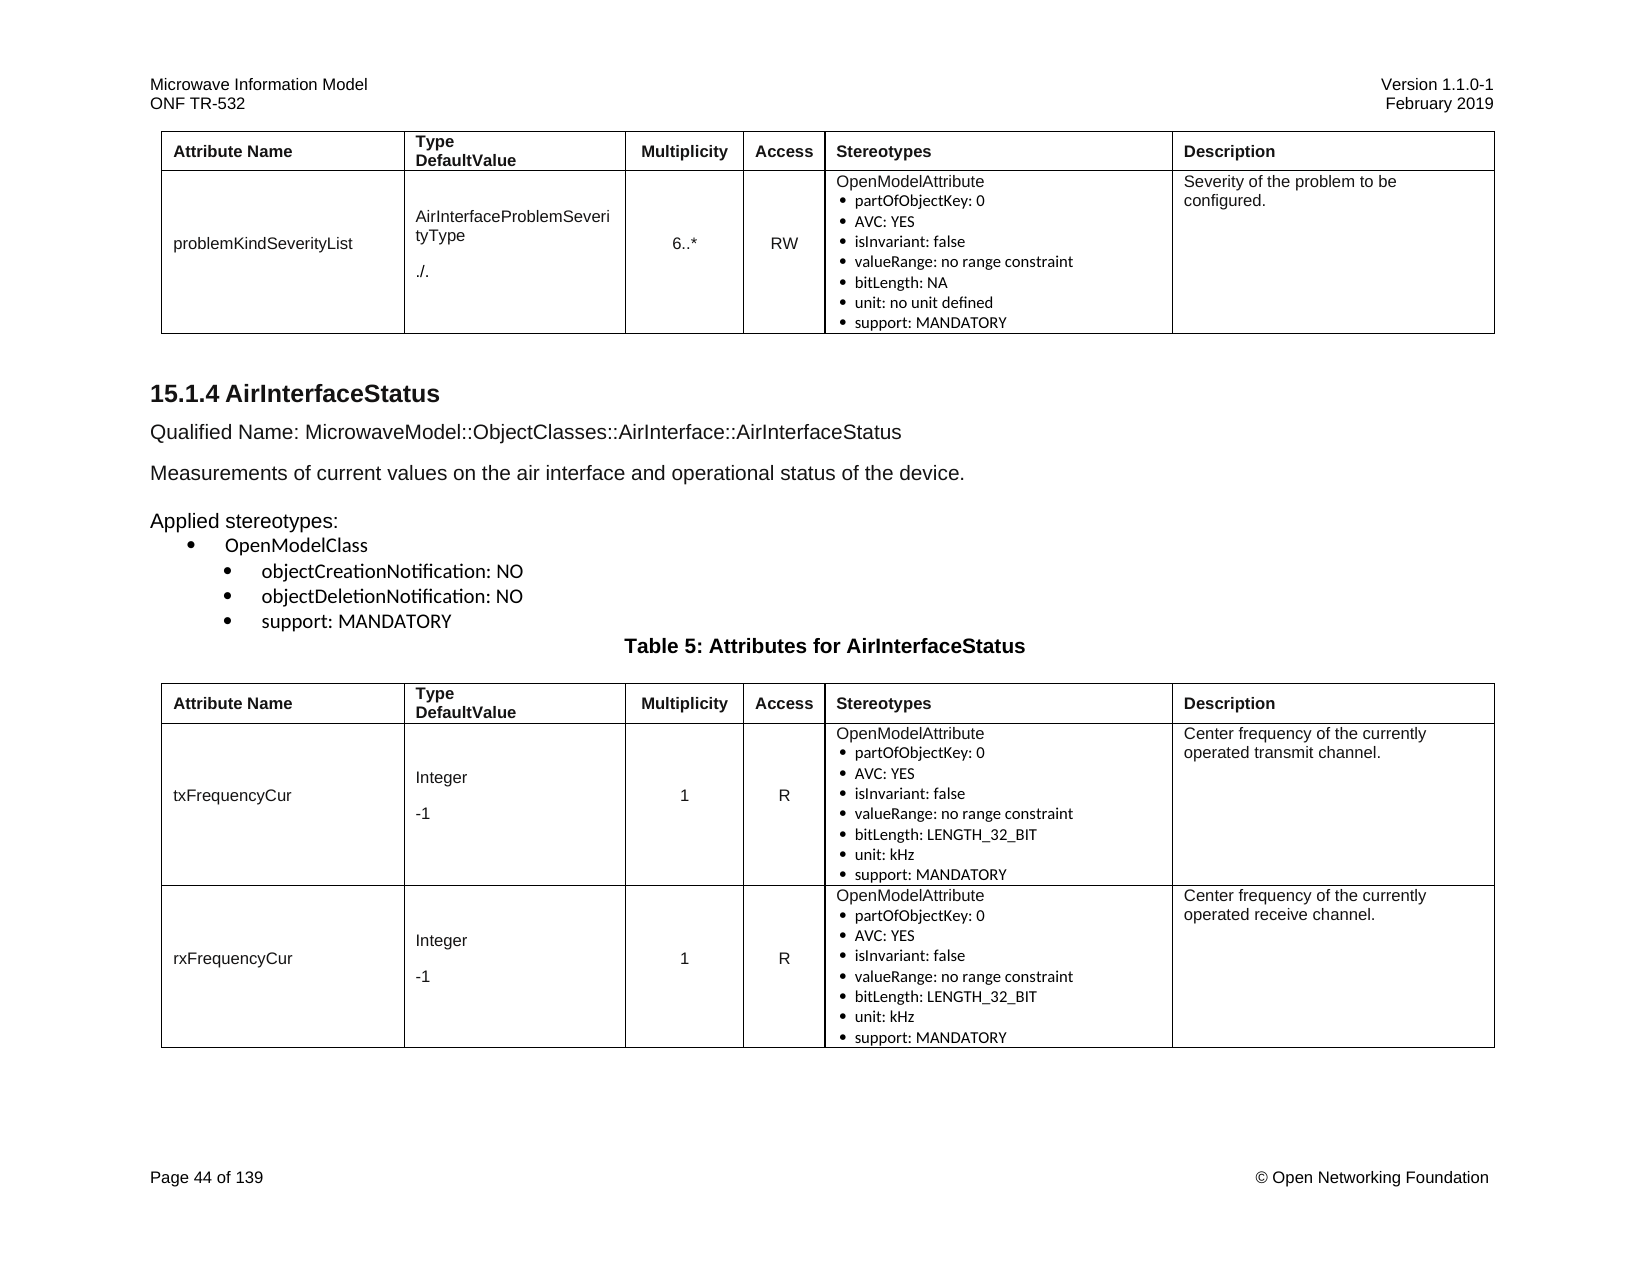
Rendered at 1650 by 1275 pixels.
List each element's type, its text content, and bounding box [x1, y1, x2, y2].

table_cell Center frequency of the currently operated transmit channel. [1173, 724, 1494, 885]
table_header Multiplicity [626, 684, 743, 722]
table_header Stereotypes [826, 684, 1172, 722]
table_header Attribute Name [162, 132, 404, 170]
text Measurements of current values on the air interface and operational status of the device. [150, 461, 1500, 484]
table_cell OpenModelAttribute partOfObjectKey: 0 AVC: YES isInvariant: false valueRange: no range constraint bitLength: NA unit: no unit defined support: MANDATORY [826, 171, 1172, 333]
table_cell 1 [626, 886, 743, 1047]
table_cell 6..* [626, 171, 743, 333]
table_cell AirInterfaceProblemSeverityType ./. [405, 171, 625, 333]
text Qualified Name: MicrowaveModel::ObjectClasses::AirInterface::AirInterfaceStatus [150, 420, 1500, 444]
text Applied stereotypes: [150, 508, 1500, 532]
table_header Description [1173, 684, 1494, 722]
table_cell 1 [626, 724, 743, 885]
table_cell Center frequency of the currently operated receive channel. [1173, 886, 1494, 1047]
table_header Multiplicity [626, 132, 743, 170]
table_header Description [1173, 132, 1494, 170]
table_cell OpenModelAttribute partOfObjectKey: 0 AVC: YES isInvariant: false valueRange: no range constraint bitLength: LENGTH_32_BIT unit: kHz support: MANDATORY [826, 886, 1172, 1047]
list OpenModelClass [187, 532, 1500, 558]
table_cell Integer -1 [405, 724, 625, 885]
table_cell Integer -1 [405, 886, 625, 1047]
table_cell R [744, 886, 824, 1047]
table_header Access [744, 684, 824, 722]
text Table 5: Attributes for AirInterfaceStatus [150, 634, 1500, 658]
table_header Type DefaultValue [405, 132, 625, 170]
table_header Attribute Name [162, 684, 404, 722]
table_cell RW [744, 171, 824, 333]
table_cell rxFrequencyCur [162, 886, 404, 1047]
subtitle AirInterfaceStatus [150, 379, 1500, 407]
list objectDeletionNotification: NO [224, 583, 1500, 609]
table_header Type DefaultValue [405, 684, 625, 722]
table_header Stereotypes [826, 132, 1172, 170]
table_cell txFrequencyCur [162, 724, 404, 885]
table_cell problemKindSeverityList [162, 171, 404, 333]
table_cell OpenModelAttribute partOfObjectKey: 0 AVC: YES isInvariant: false valueRange: no range constraint bitLength: LENGTH_32_BIT unit: kHz support: MANDATORY [826, 724, 1172, 885]
table_cell Severity of the problem to be configured. [1173, 171, 1494, 333]
table_header Access [744, 132, 824, 170]
list support: MANDATORY [224, 609, 1500, 634]
table_cell R [744, 724, 824, 885]
list objectCreationNotification: NO [224, 558, 1500, 583]
